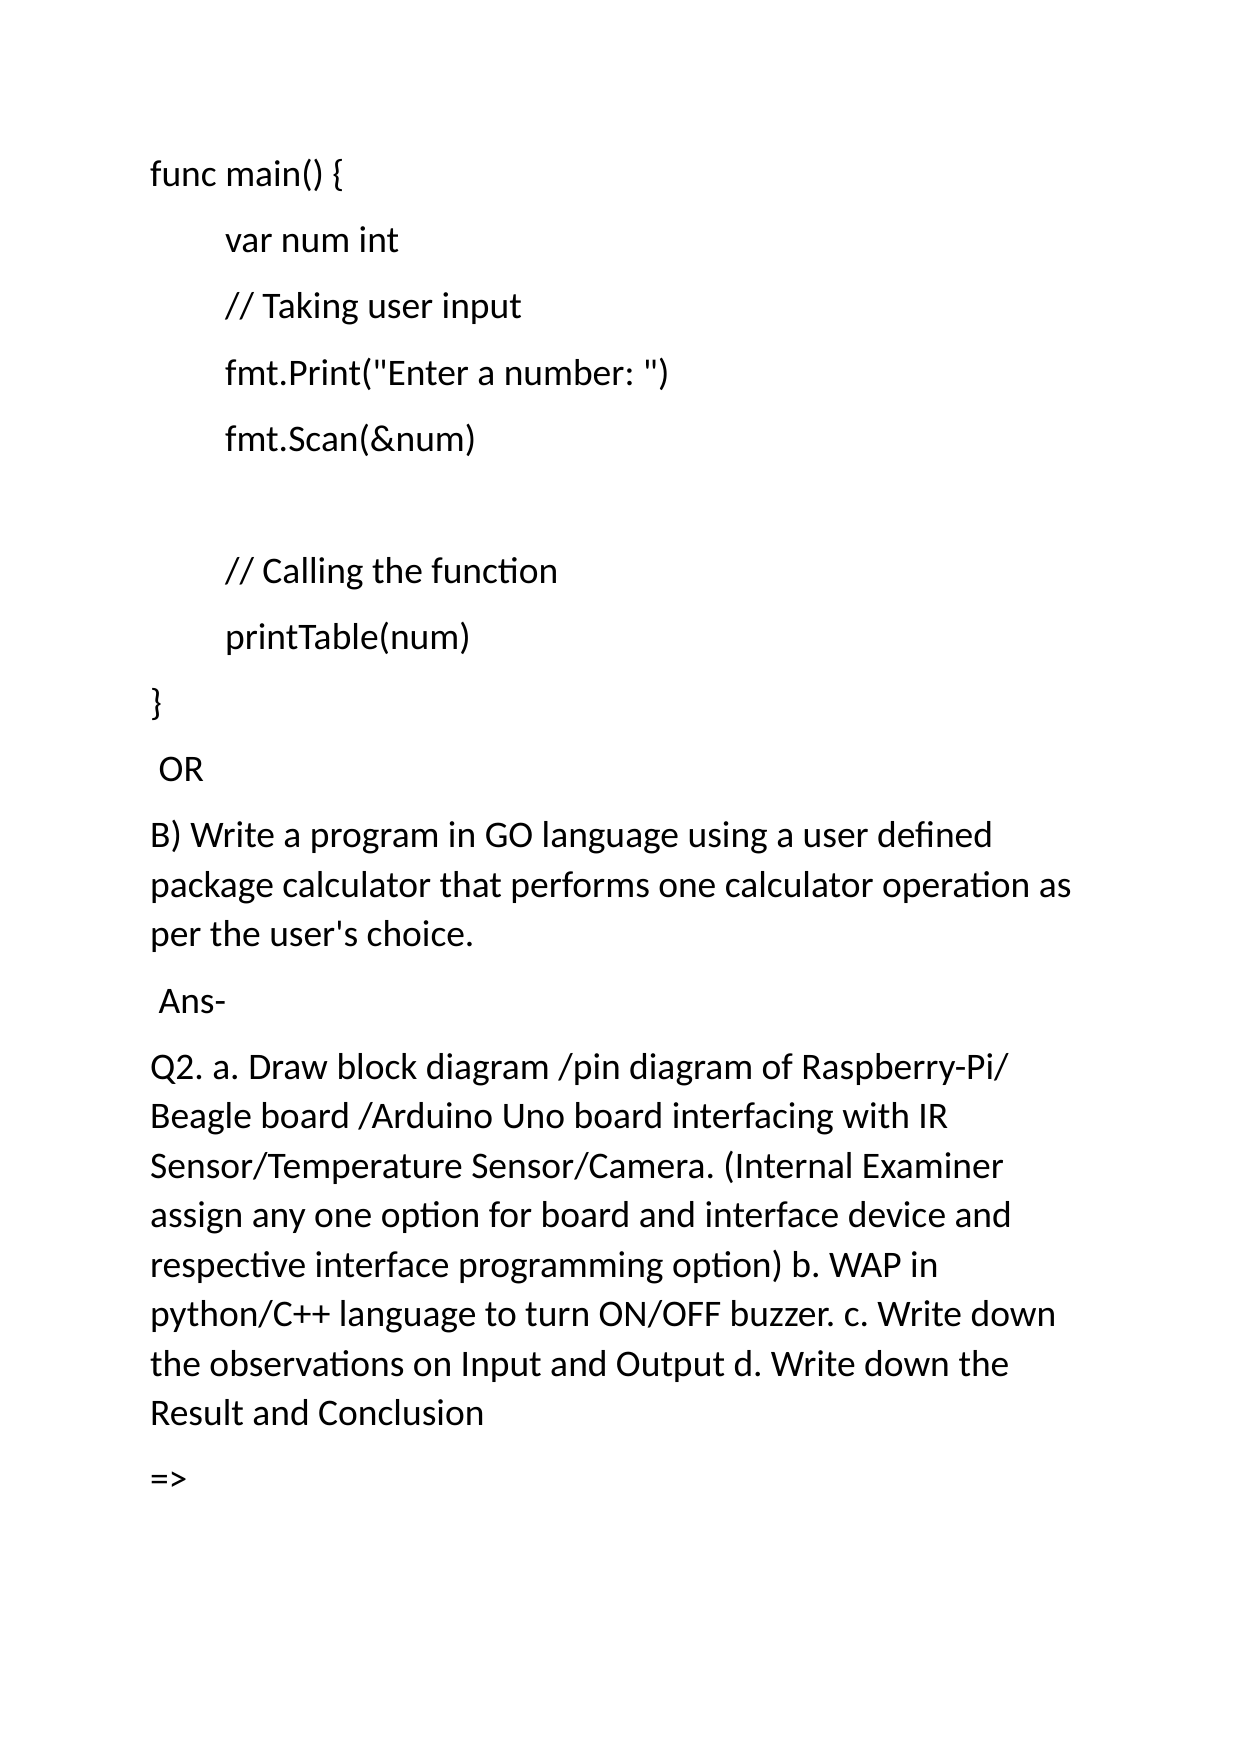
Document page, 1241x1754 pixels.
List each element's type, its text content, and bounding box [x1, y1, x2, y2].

text Q2. a. Draw block diagram /pin diagram of Raspberry-Pi/ Beagle board /Arduino Uno board interfacing with IR Sensor/Temperature Sensor/Camera. (Internal Examiner assign any one option for board and interface device and respective interface programming option) b. WAP in python/C++ language to turn ON/OFF buzzer. c. Write down the observations on Input and Output d. Write down the Result and Conclusion [150, 1043, 1090, 1435]
text OR [150, 745, 1090, 791]
text // Taking user input [150, 282, 1090, 328]
text var num int [150, 216, 1090, 262]
text func main() { [150, 150, 1090, 196]
text fmt.Scan(&num) [150, 414, 1090, 460]
text fmt.Print("Enter a number: ") [150, 348, 1090, 394]
text => [150, 1455, 1090, 1501]
text Ans- [150, 977, 1090, 1022]
text B) Write a program in GO language using a user defined package calculator that performs one calculator operation as per the user's choice. [150, 811, 1090, 956]
text // Calling the function [150, 547, 1090, 593]
text } [150, 679, 1090, 725]
text printTable(num) [150, 613, 1090, 659]
